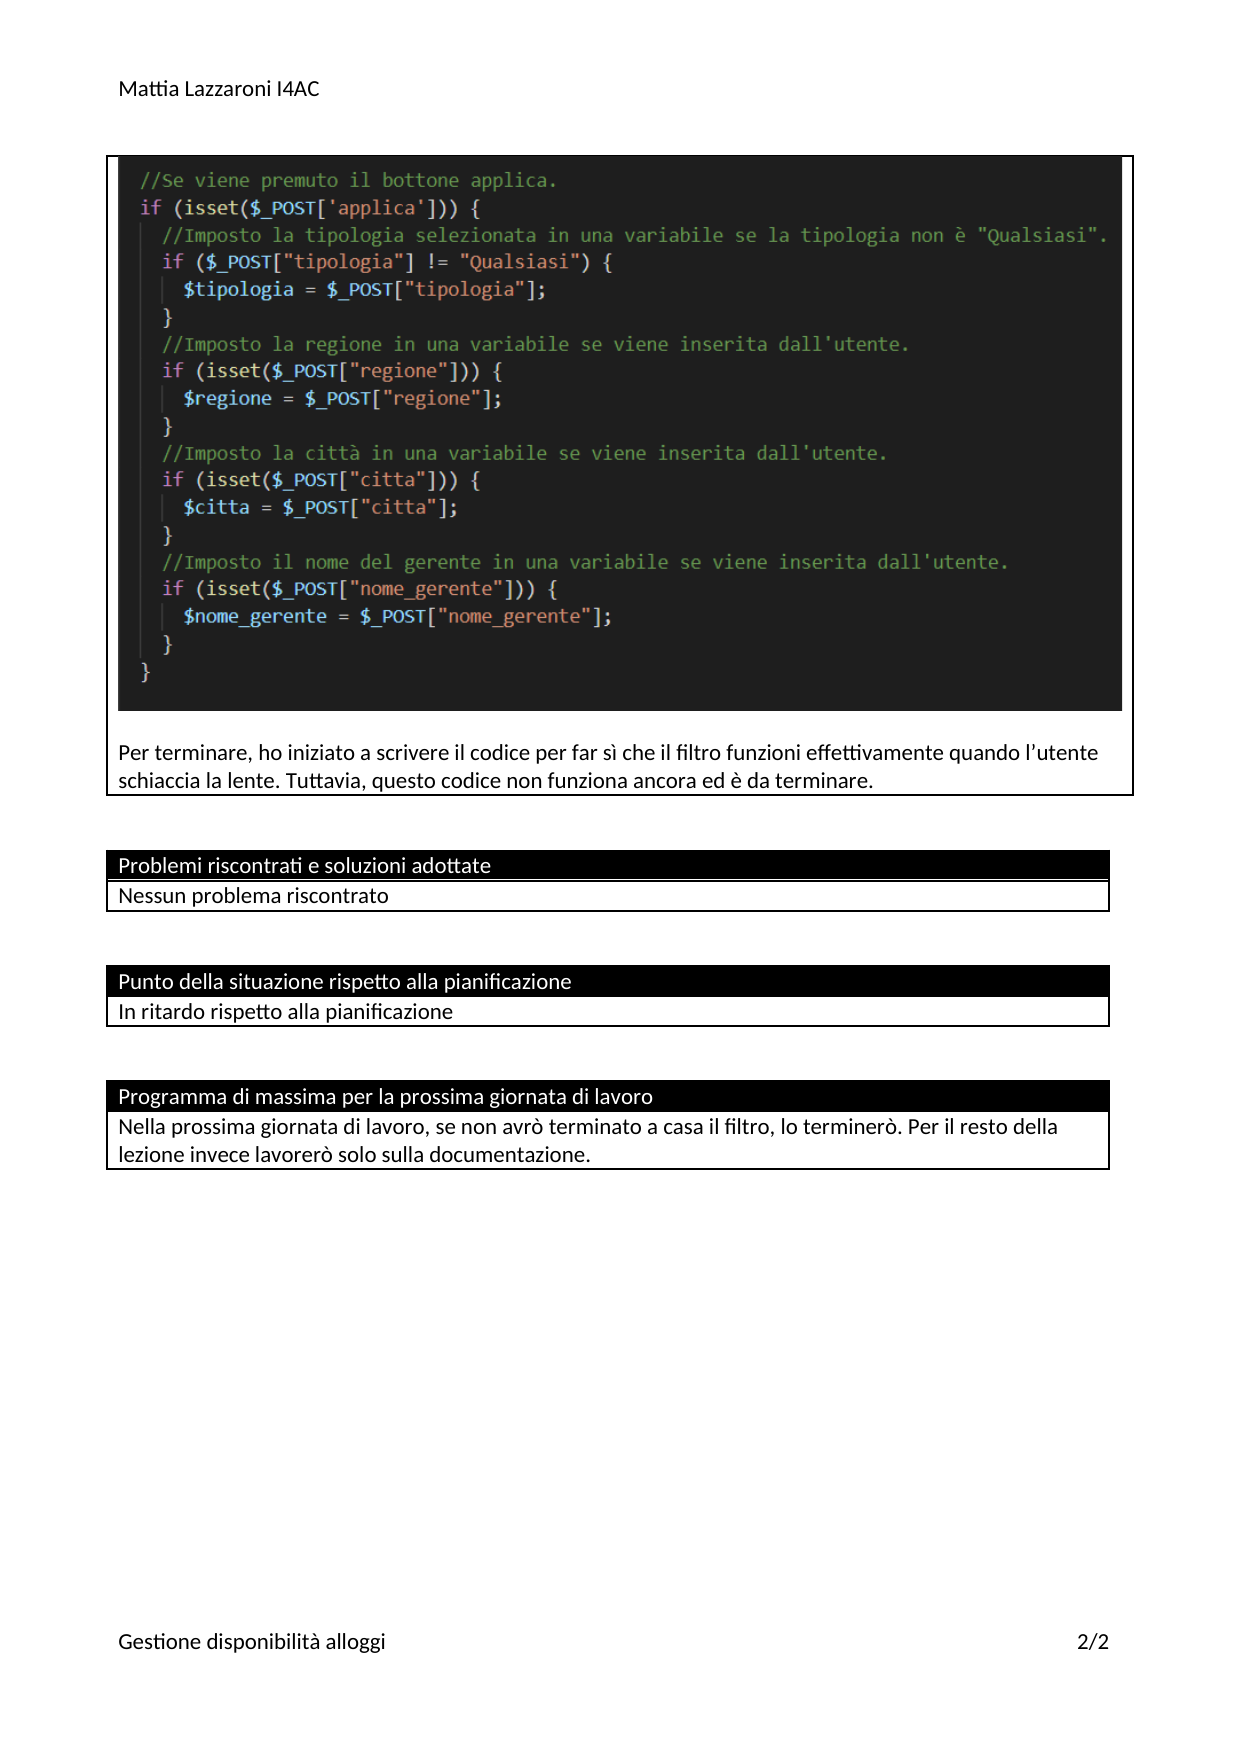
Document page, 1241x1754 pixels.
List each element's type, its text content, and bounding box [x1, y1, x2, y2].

table_cell Inizialmente, come avevo pensato la volta scorsa, ho sistemato il “problema” del locale/online, che mi costringeva ogni volta ad andare a commentare e scommentare del codice per permettere la connessione al database. Ho scoperto dell’array “$_SERVER”, che contiene le informazioni tipo headers, paths e posizioni degli script. Tramite un semplice if, vado a controllare se l’indirizzo del web server è “127.0.0.1” oppure se il nome è “localhost”. Se una delle due condizioni si avvera, vuol dire che sto aprendo il sito da locale, di conseguenza apro il database locale. Altrimenti mi connetto al database online. Successivamente, ho perso un po’ di tempo per riuscire a far funzionare il bottone “Applica” del filtro. Per farlo andare, ho aggiunto onclick="this.form.submit()" al bottone del filtro (a cui ho dato il name “applica”). In seguito, controllo se il bottone viene premuto e in quel caso vado a impostare i parametri inseriti nel filtro nelle rispettive variabili. Per terminare, ho iniziato a scrivere il codice per far sì che il filtro funzioni effettivamente quando l’utente schiaccia la lente. Tuttavia, questo codice non funziona ancora ed è da terminare. [108, 157, 1132, 794]
table_cell Nella prossima giornata di lavoro, se non avrò terminato a casa il filtro, lo terminerò. Per il resto della lezione invece lavorerò solo sulla documentazione. [108, 1112, 1108, 1168]
table_header Punto della situazione rispetto alla pianificazione [108, 967, 1108, 995]
table_header Programma di massima per la prossima giornata di lavoro [108, 1082, 1108, 1110]
picture [118, 156, 1123, 711]
table_header Problemi riscontrati e soluzioni adottate [108, 852, 1108, 879]
table_cell Nessun problema riscontrato [108, 882, 1108, 910]
table_cell In ritardo rispetto alla pianificazione [108, 997, 1108, 1025]
